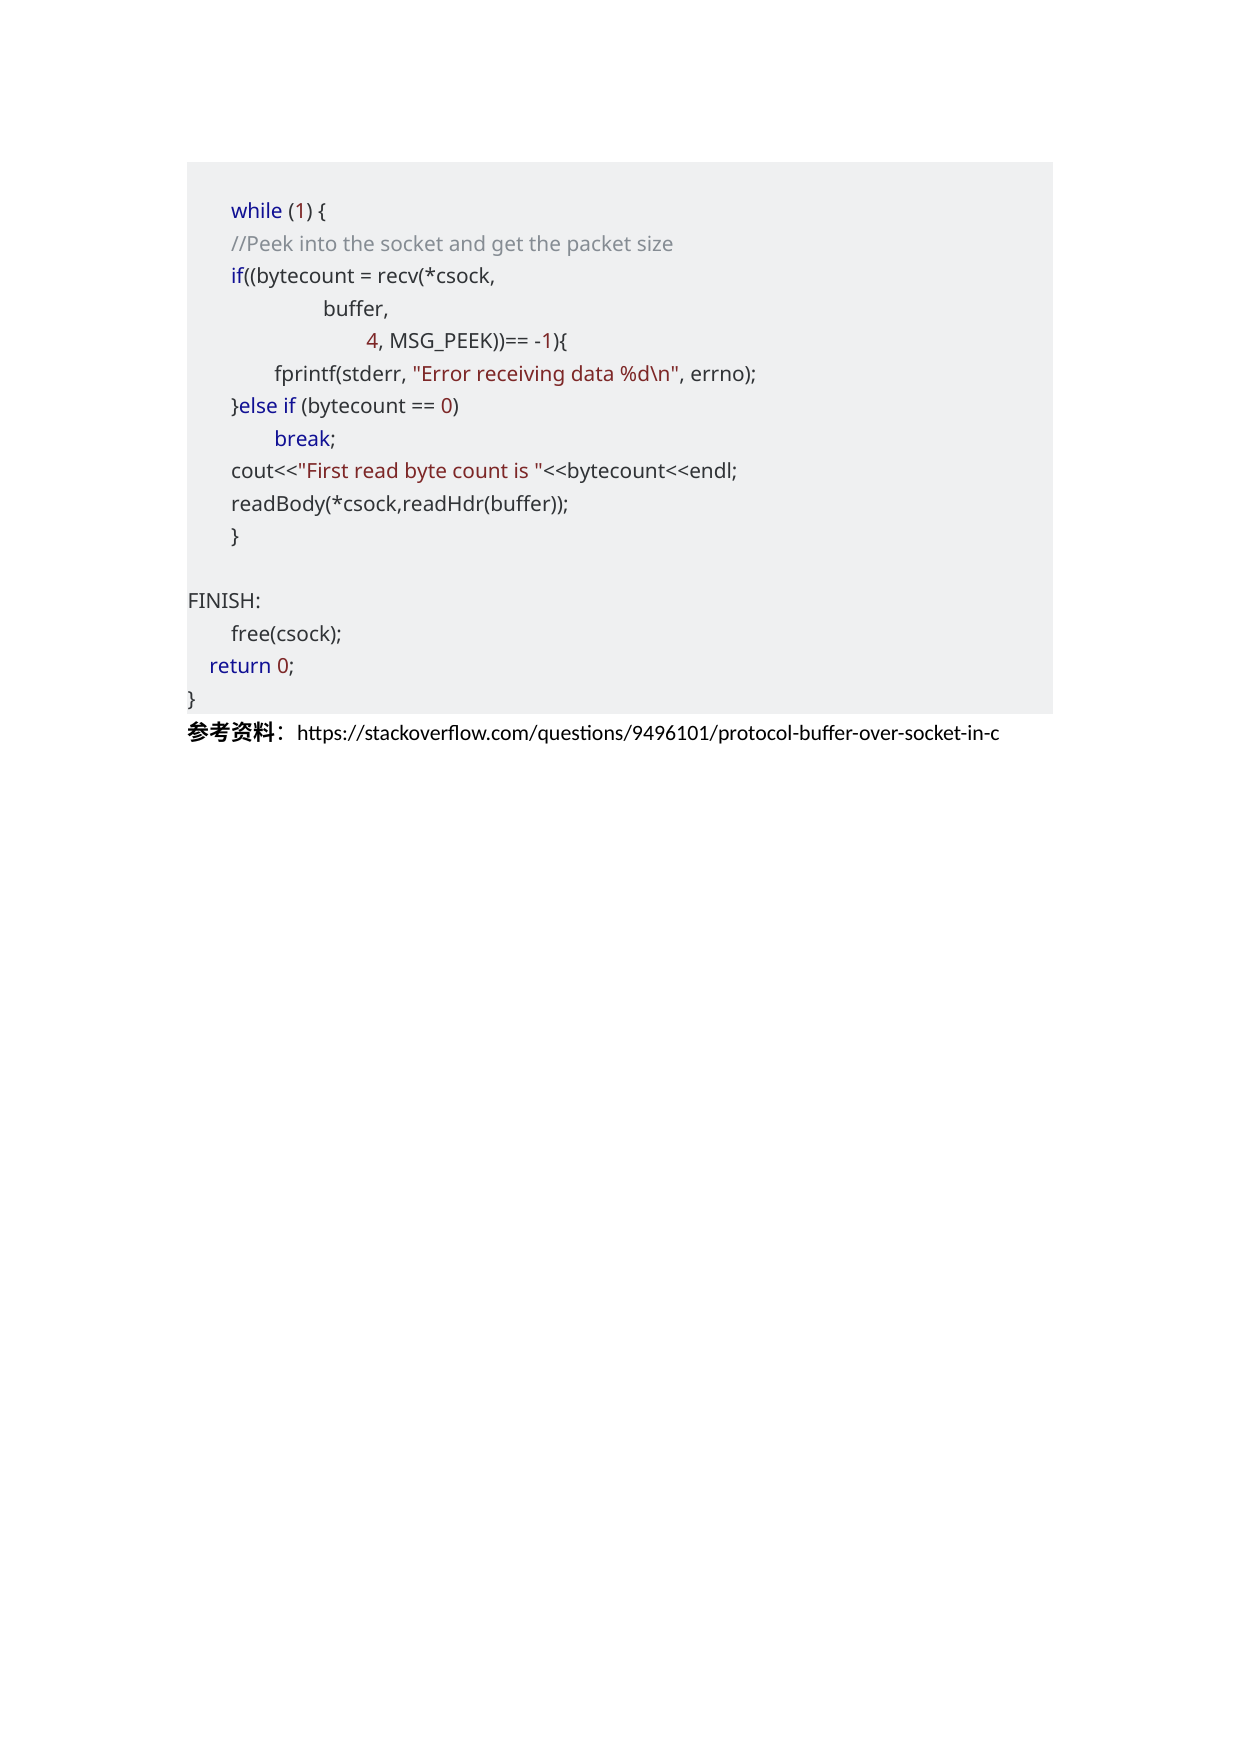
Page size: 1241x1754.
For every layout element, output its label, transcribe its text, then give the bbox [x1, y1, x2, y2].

text FINISH: [187, 584, 1053, 617]
text 4, MSG_PEEK))== -1){ [187, 324, 1053, 357]
text } [187, 519, 1053, 552]
text fprintf(stderr, "Error receiving data %d\n", errno); [187, 357, 1053, 389]
text free(csock); [187, 617, 1053, 649]
text buffer, [187, 292, 1053, 324]
text //Peek into the socket and get the packet size [187, 227, 1053, 259]
text cout<<"First read byte count is "<<bytecount<<endl; [187, 454, 1053, 487]
text while (1) { [187, 194, 1053, 227]
text readBody(*csock,readHdr(buffer)); [187, 487, 1053, 519]
text }else if (bytecount == 0) [187, 389, 1053, 422]
text 参考资料：https://stackoverflow.com/questions/9496101/protocol-buffer-over-socket-in-c [187, 714, 1053, 747]
text } [187, 682, 1053, 714]
text if((bytecount = recv(*csock, [187, 259, 1053, 292]
text return 0; [187, 649, 1053, 682]
text break; [187, 422, 1053, 454]
